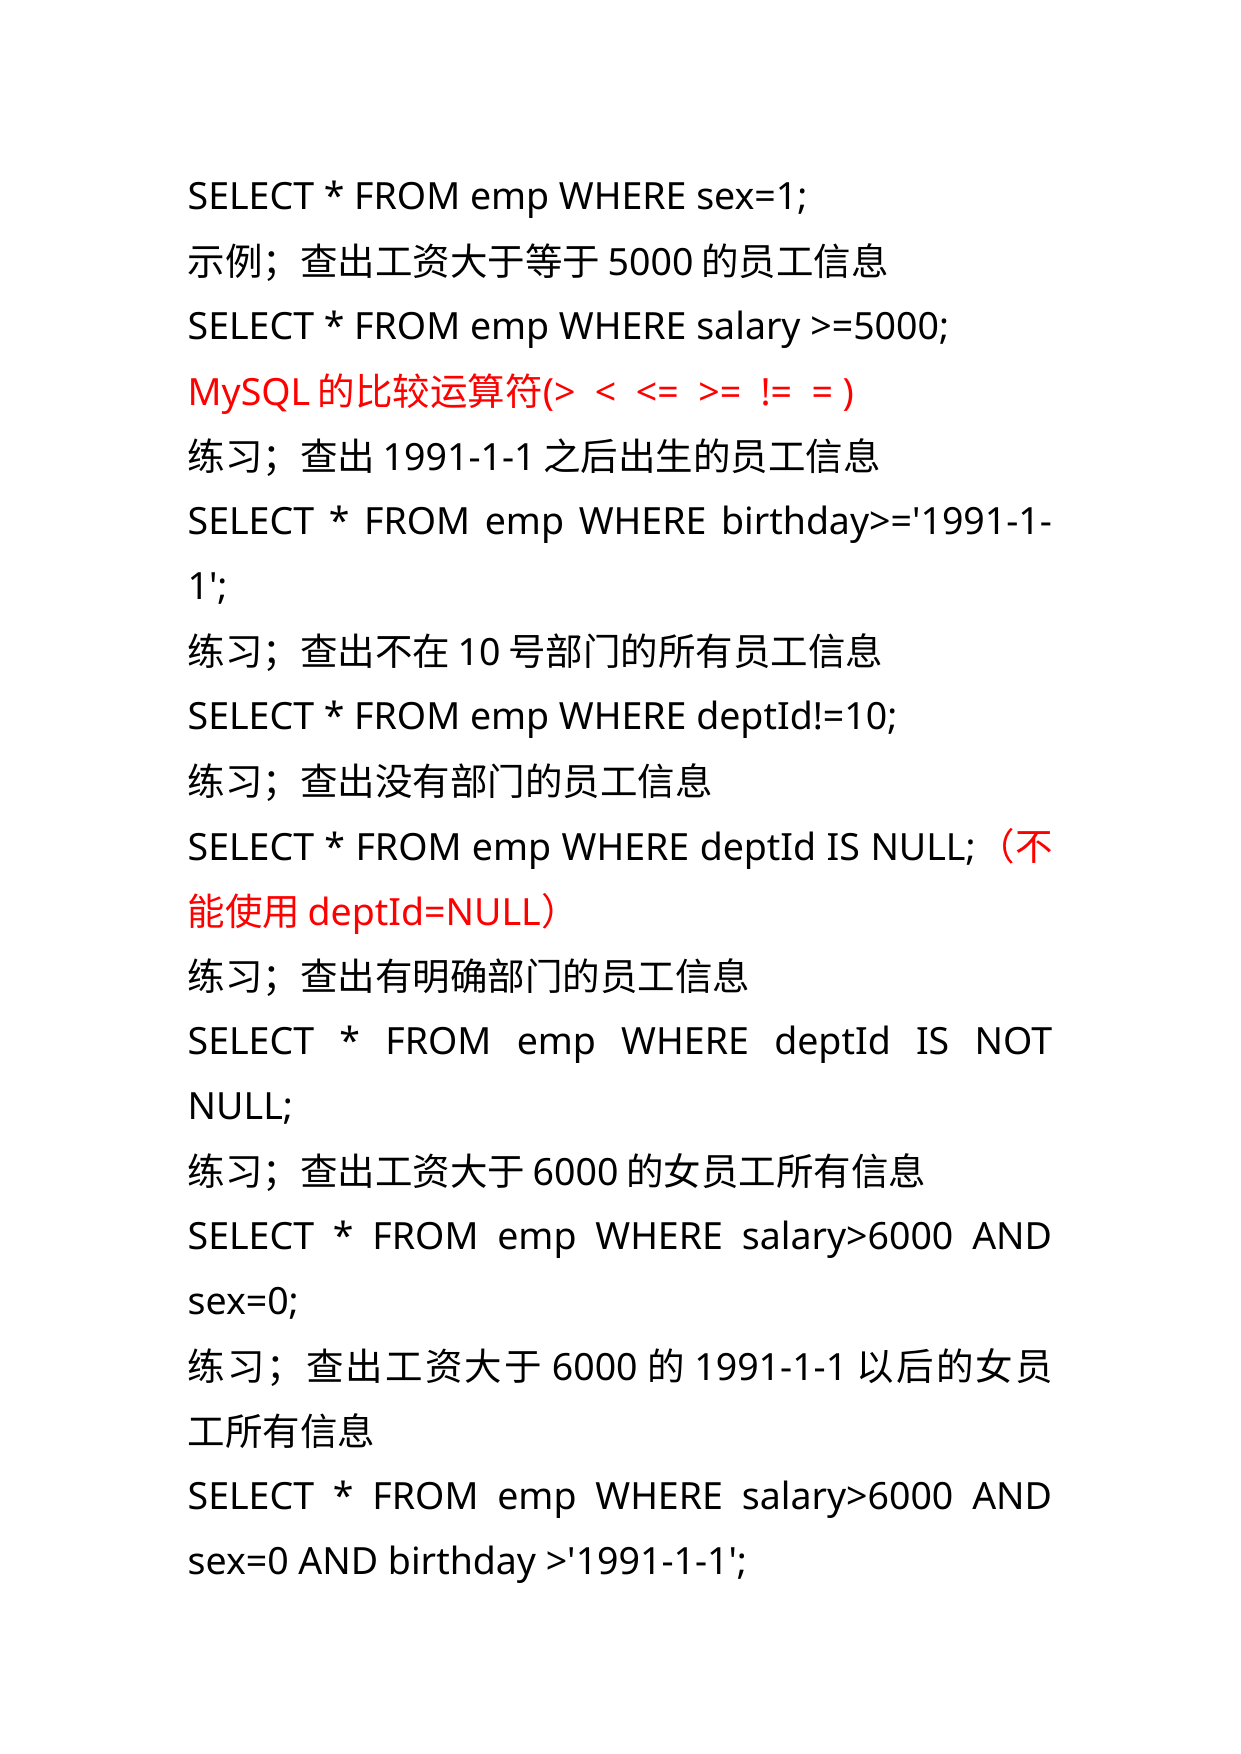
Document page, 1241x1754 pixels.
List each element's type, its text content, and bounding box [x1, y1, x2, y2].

text SELECT * FROM emp WHERE sex=1; [187, 162, 1053, 227]
text SELECT * FROM emp WHERE salary >=5000; [187, 292, 1053, 357]
text 练习；查出不在10号部门的所有员工信息 [187, 617, 1053, 682]
text 练习；查出有明确部门的员工信息 [187, 942, 1053, 1007]
text 练习；查出没有部门的员工信息 [187, 747, 1053, 812]
text 练习；查出工资大于6000的1991-1-1以后的女员工所有信息 [187, 1332, 1053, 1462]
text SELECT * FROM emp WHERE salary>6000 AND sex=0; [187, 1202, 1053, 1332]
text MySQL的比较运算符(> < <= >= != = ) [187, 357, 1053, 422]
text 练习；查出工资大于6000的女员工所有信息 [187, 1137, 1053, 1202]
text SELECT * FROM emp WHERE birthday>='1991-1-1'; [187, 487, 1053, 617]
text 练习；查出1991-1-1之后出生的员工信息 [187, 422, 1053, 487]
text SELECT * FROM emp WHERE deptId!=10; [187, 682, 1053, 747]
text SELECT * FROM emp WHERE deptId IS NOT NULL; [187, 1007, 1053, 1137]
text SELECT * FROM emp WHERE salary>6000 AND sex=0 AND birthday >'1991-1-1'; [187, 1462, 1053, 1592]
text 示例；查出工资大于等于5000的员工信息 [187, 227, 1053, 292]
text SELECT * FROM emp WHERE deptId IS NULL;（不能使用deptId=NULL） [187, 812, 1053, 942]
